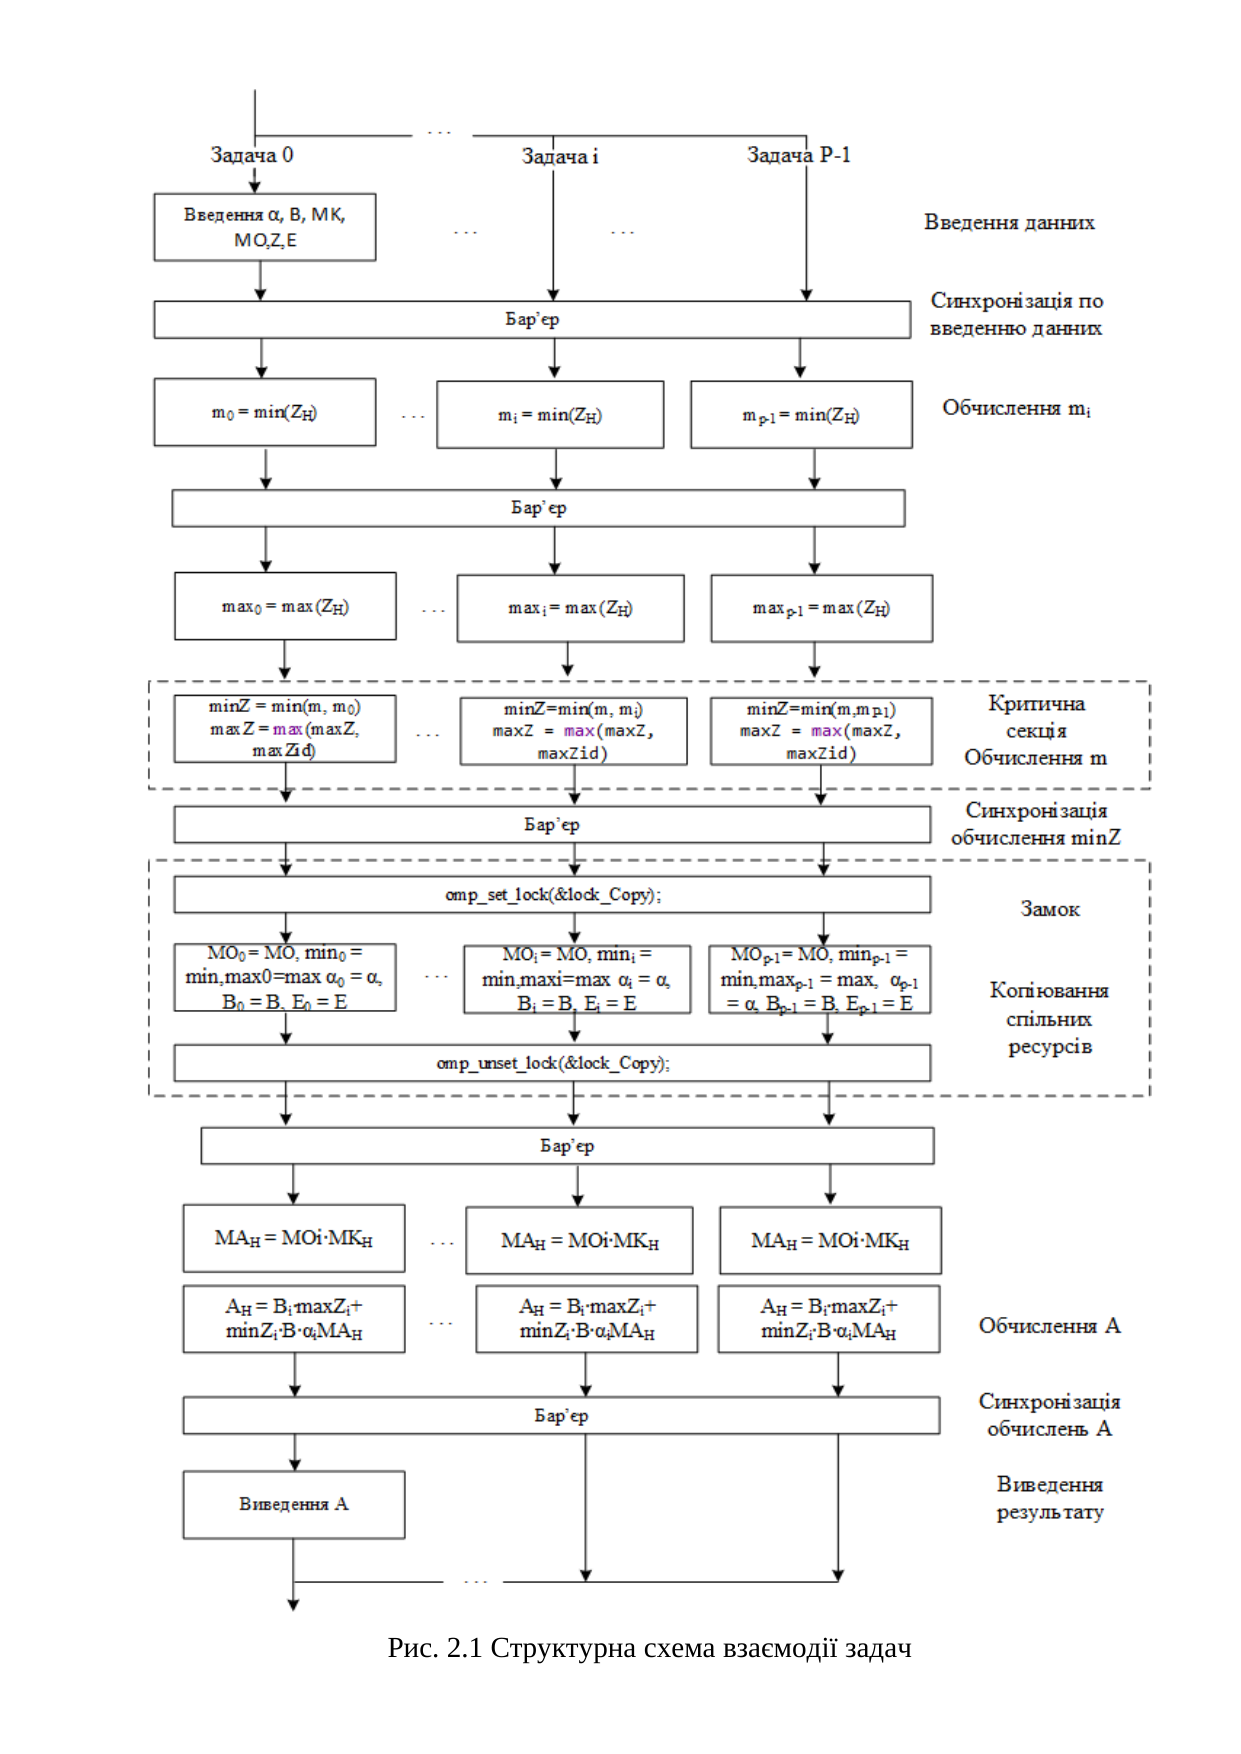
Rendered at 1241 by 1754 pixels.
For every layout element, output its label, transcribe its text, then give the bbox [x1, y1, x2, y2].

text -Рис. 2.1 Структурна схема взаємодії задач [148, 1613, 1152, 1663]
picture [147, 88, 1152, 1613]
